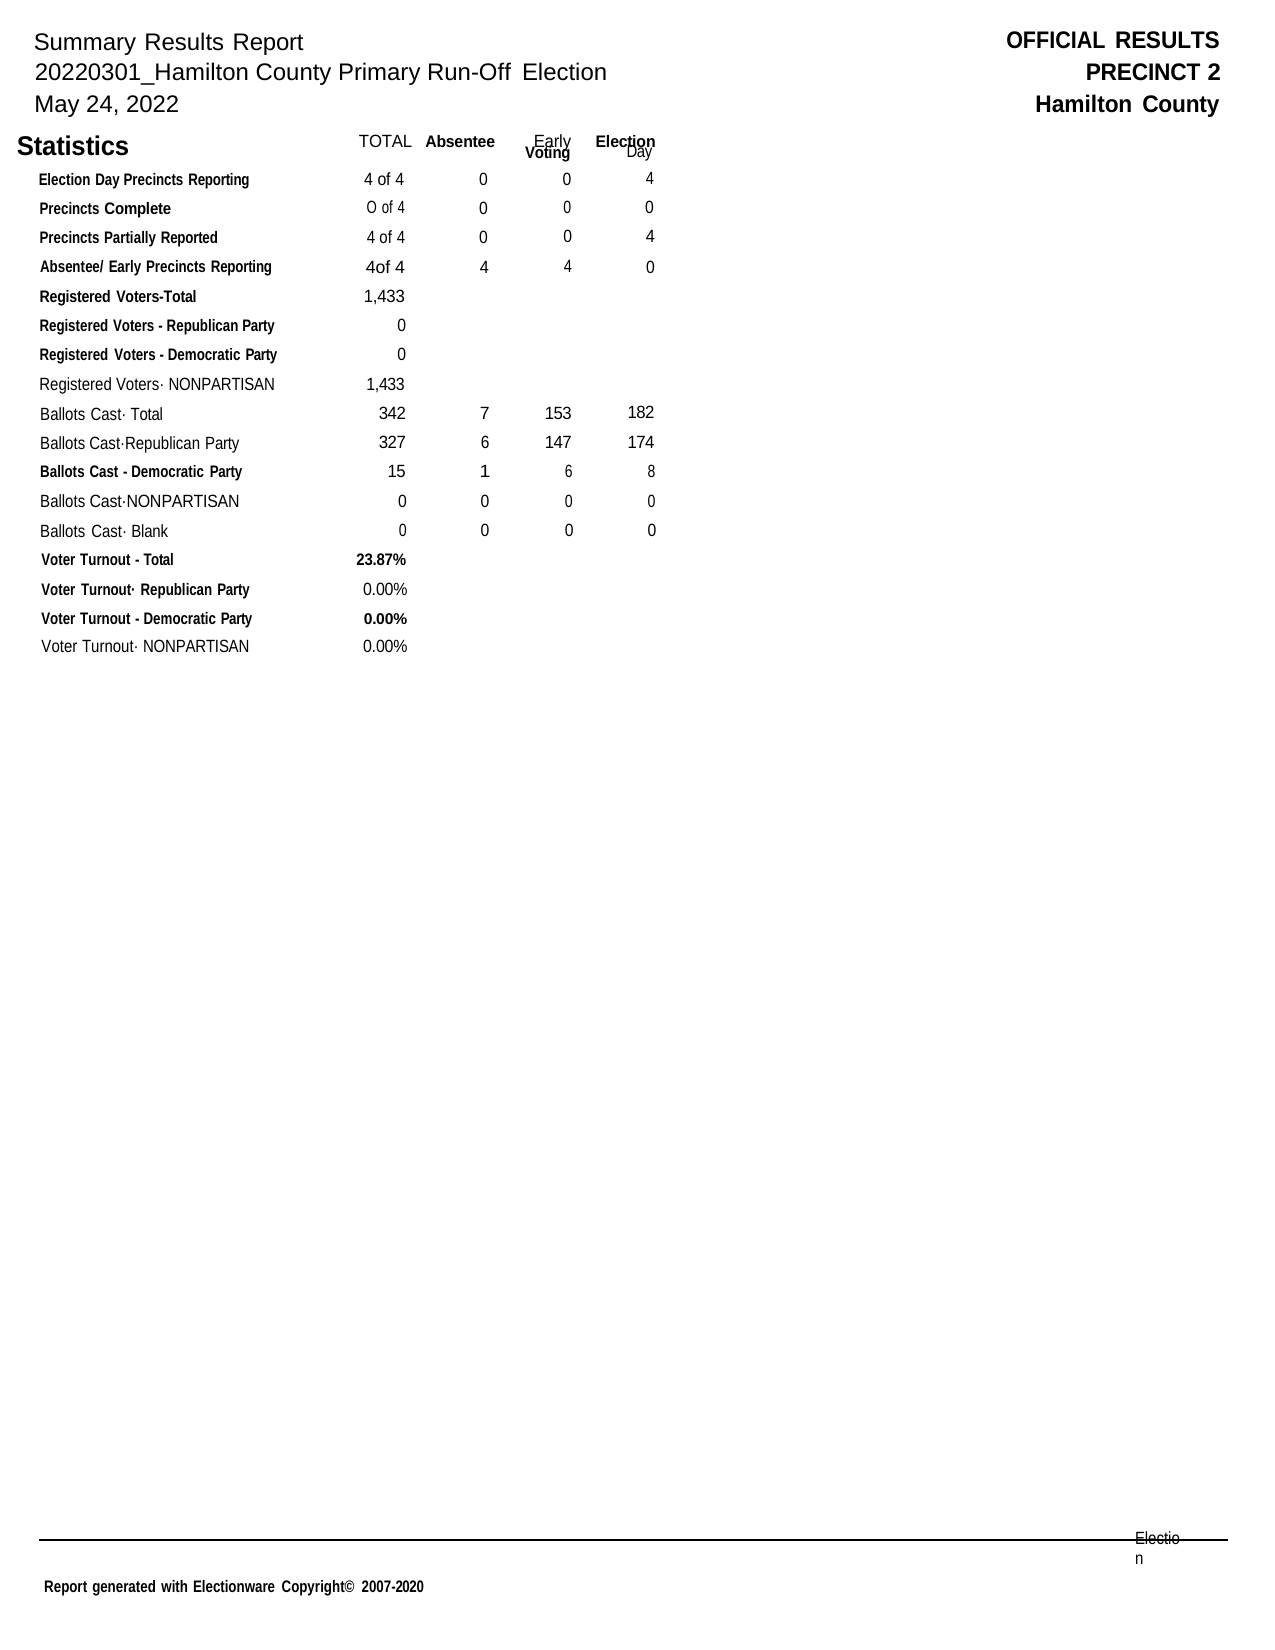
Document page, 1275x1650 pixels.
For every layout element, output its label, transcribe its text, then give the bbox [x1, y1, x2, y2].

text Statistics TOTAL Absentee Early Election [17, 122, 1185, 161]
